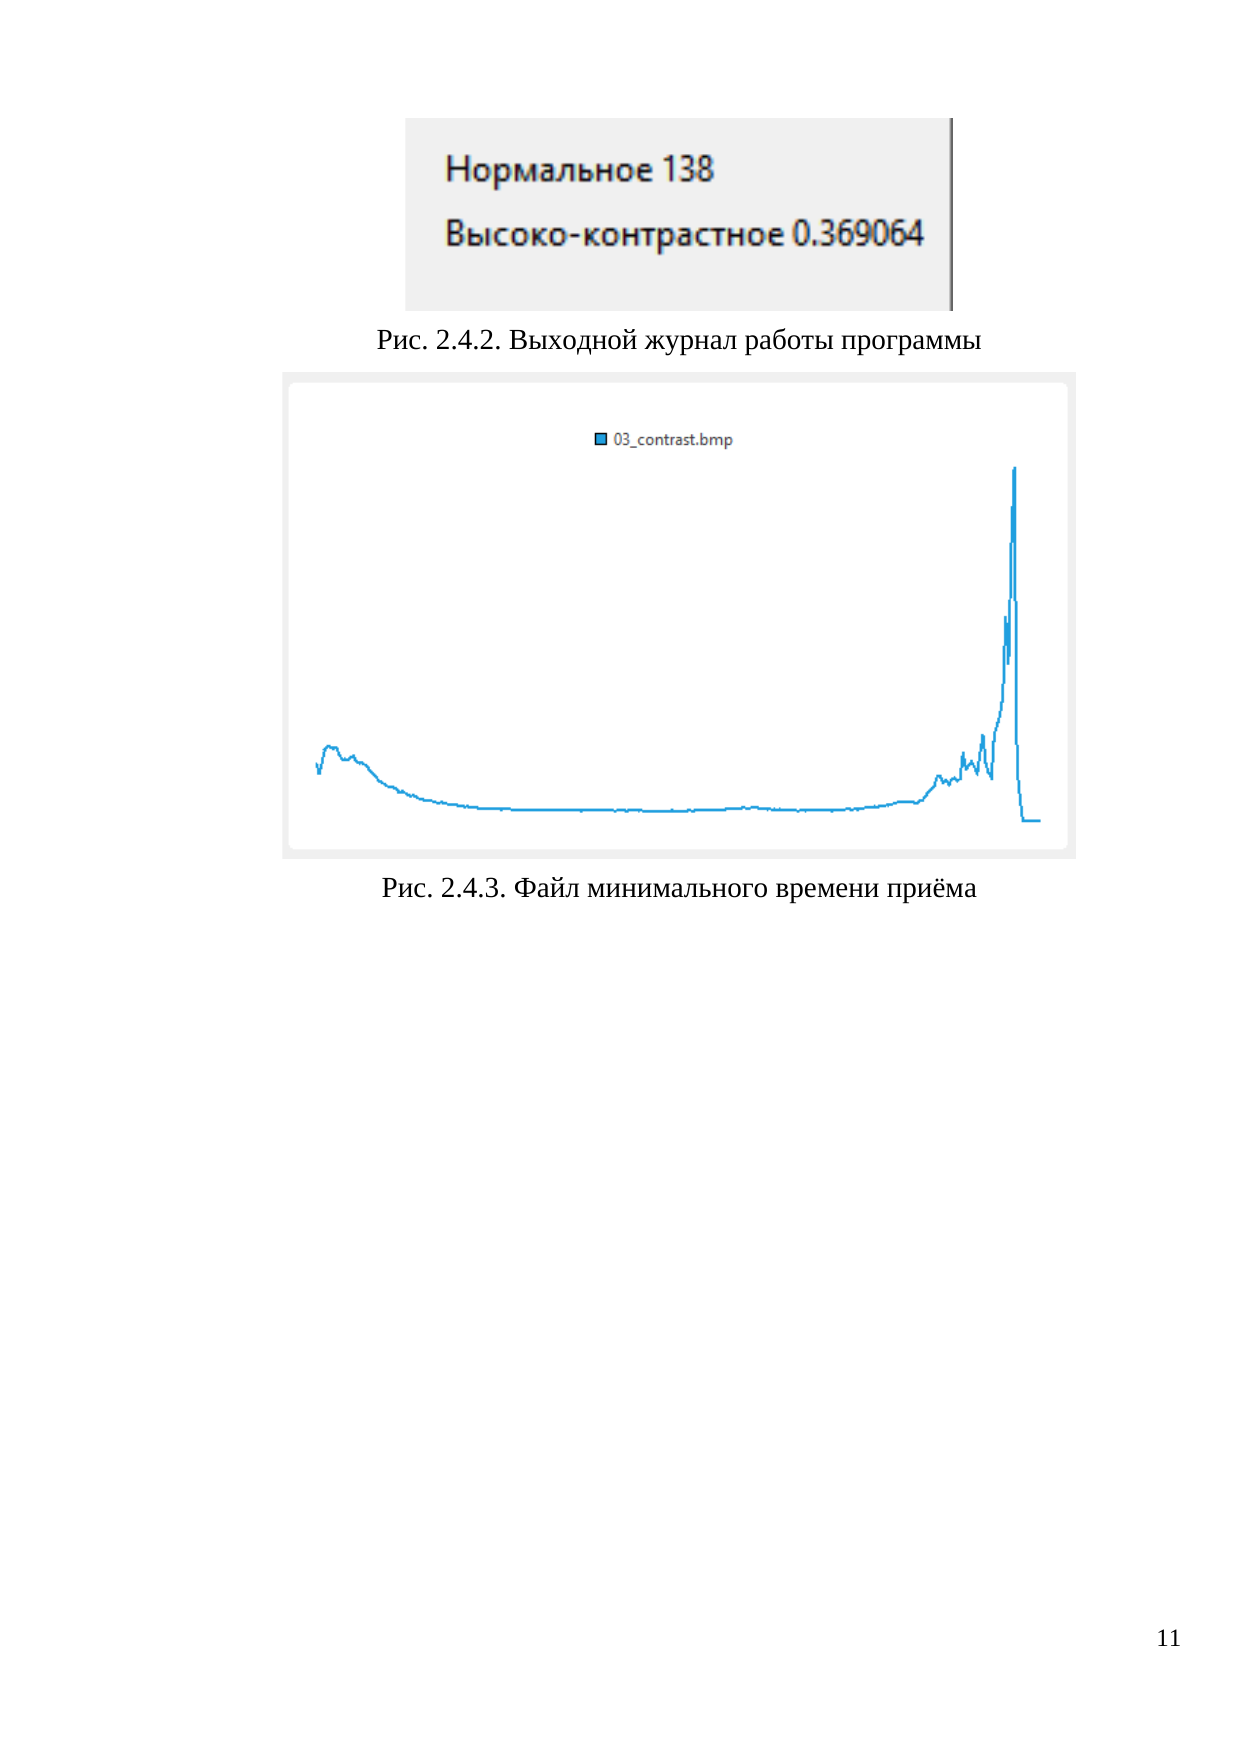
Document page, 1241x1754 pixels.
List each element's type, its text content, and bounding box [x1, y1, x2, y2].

text Рис. 2.4.3. Файл минимального времени приёма [177, 871, 1181, 904]
text Рис. 2.4.2. Выходной журнал работы программы [177, 322, 1181, 356]
picture [405, 118, 953, 311]
picture [282, 372, 1076, 859]
